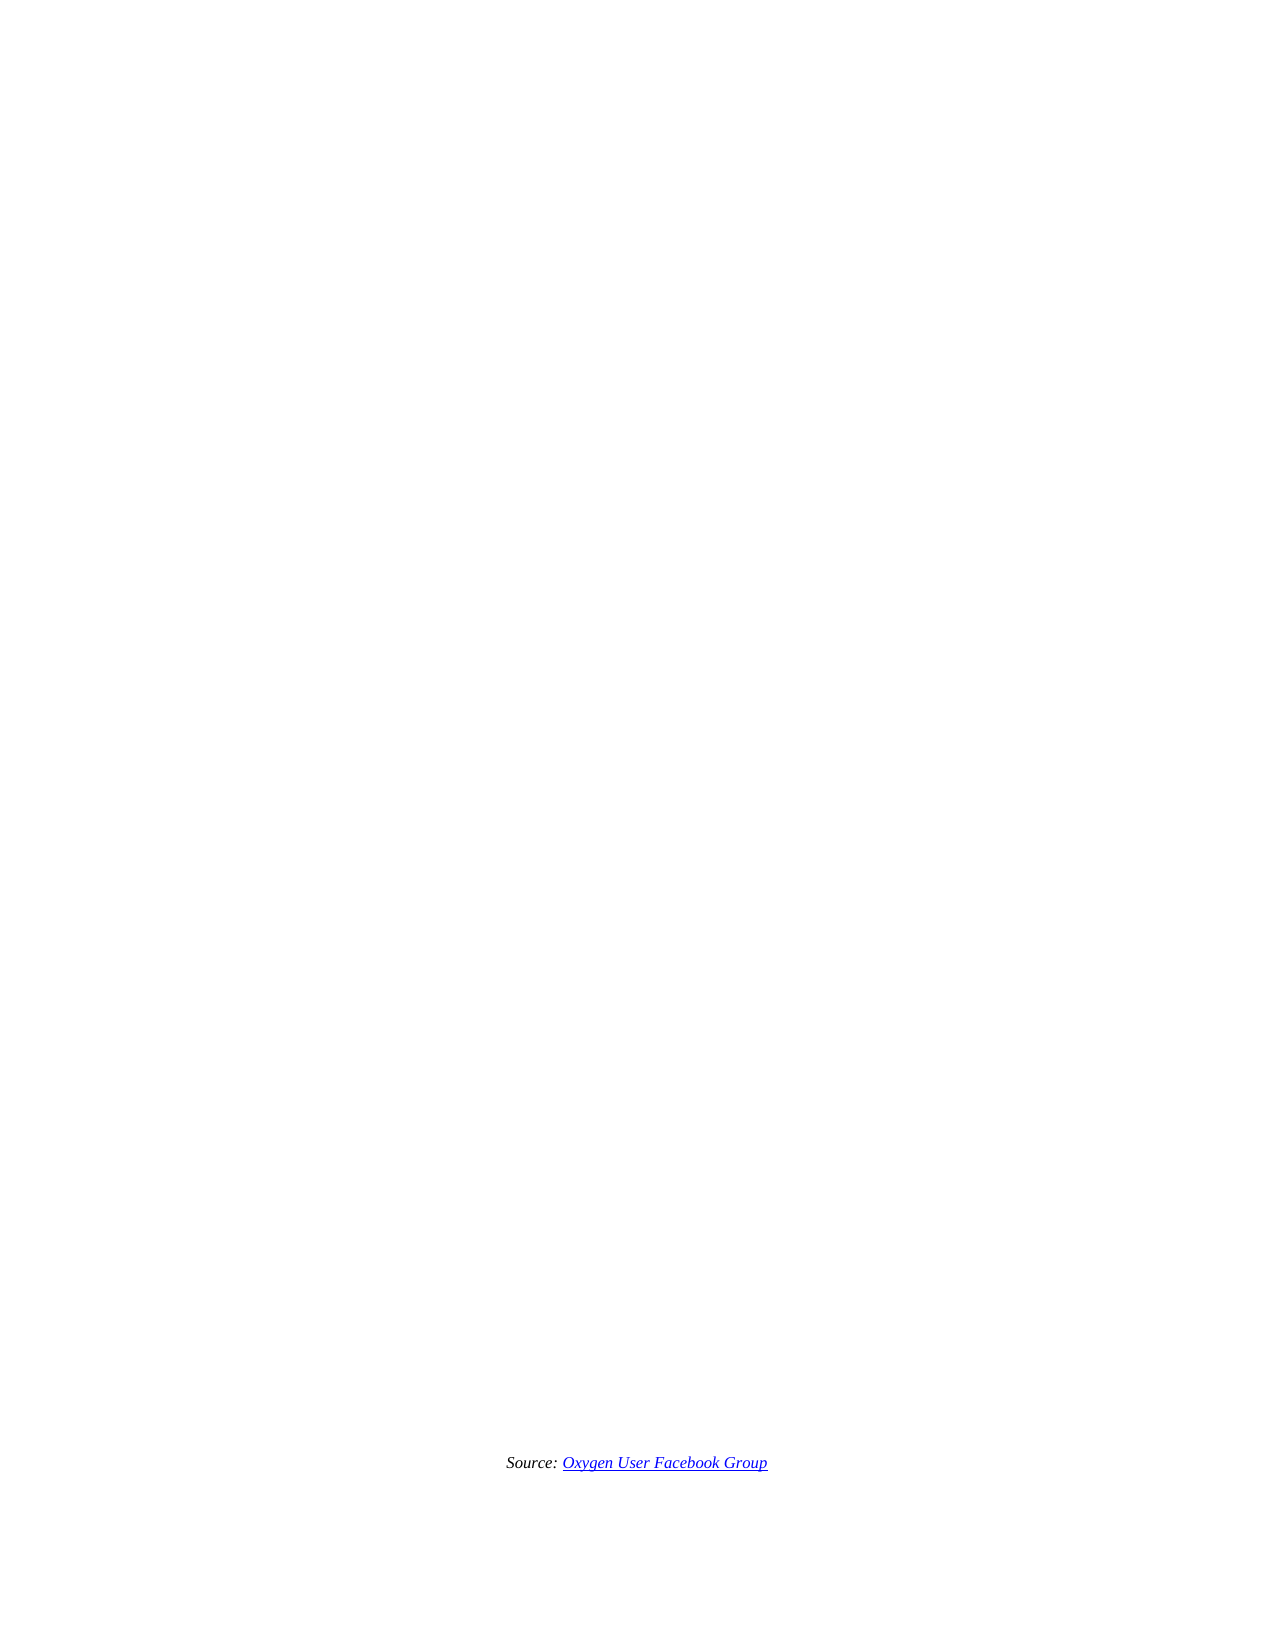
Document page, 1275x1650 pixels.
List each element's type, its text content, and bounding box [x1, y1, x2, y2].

text Source: Oxygen User Facebook Group [150, 1453, 1125, 1472]
